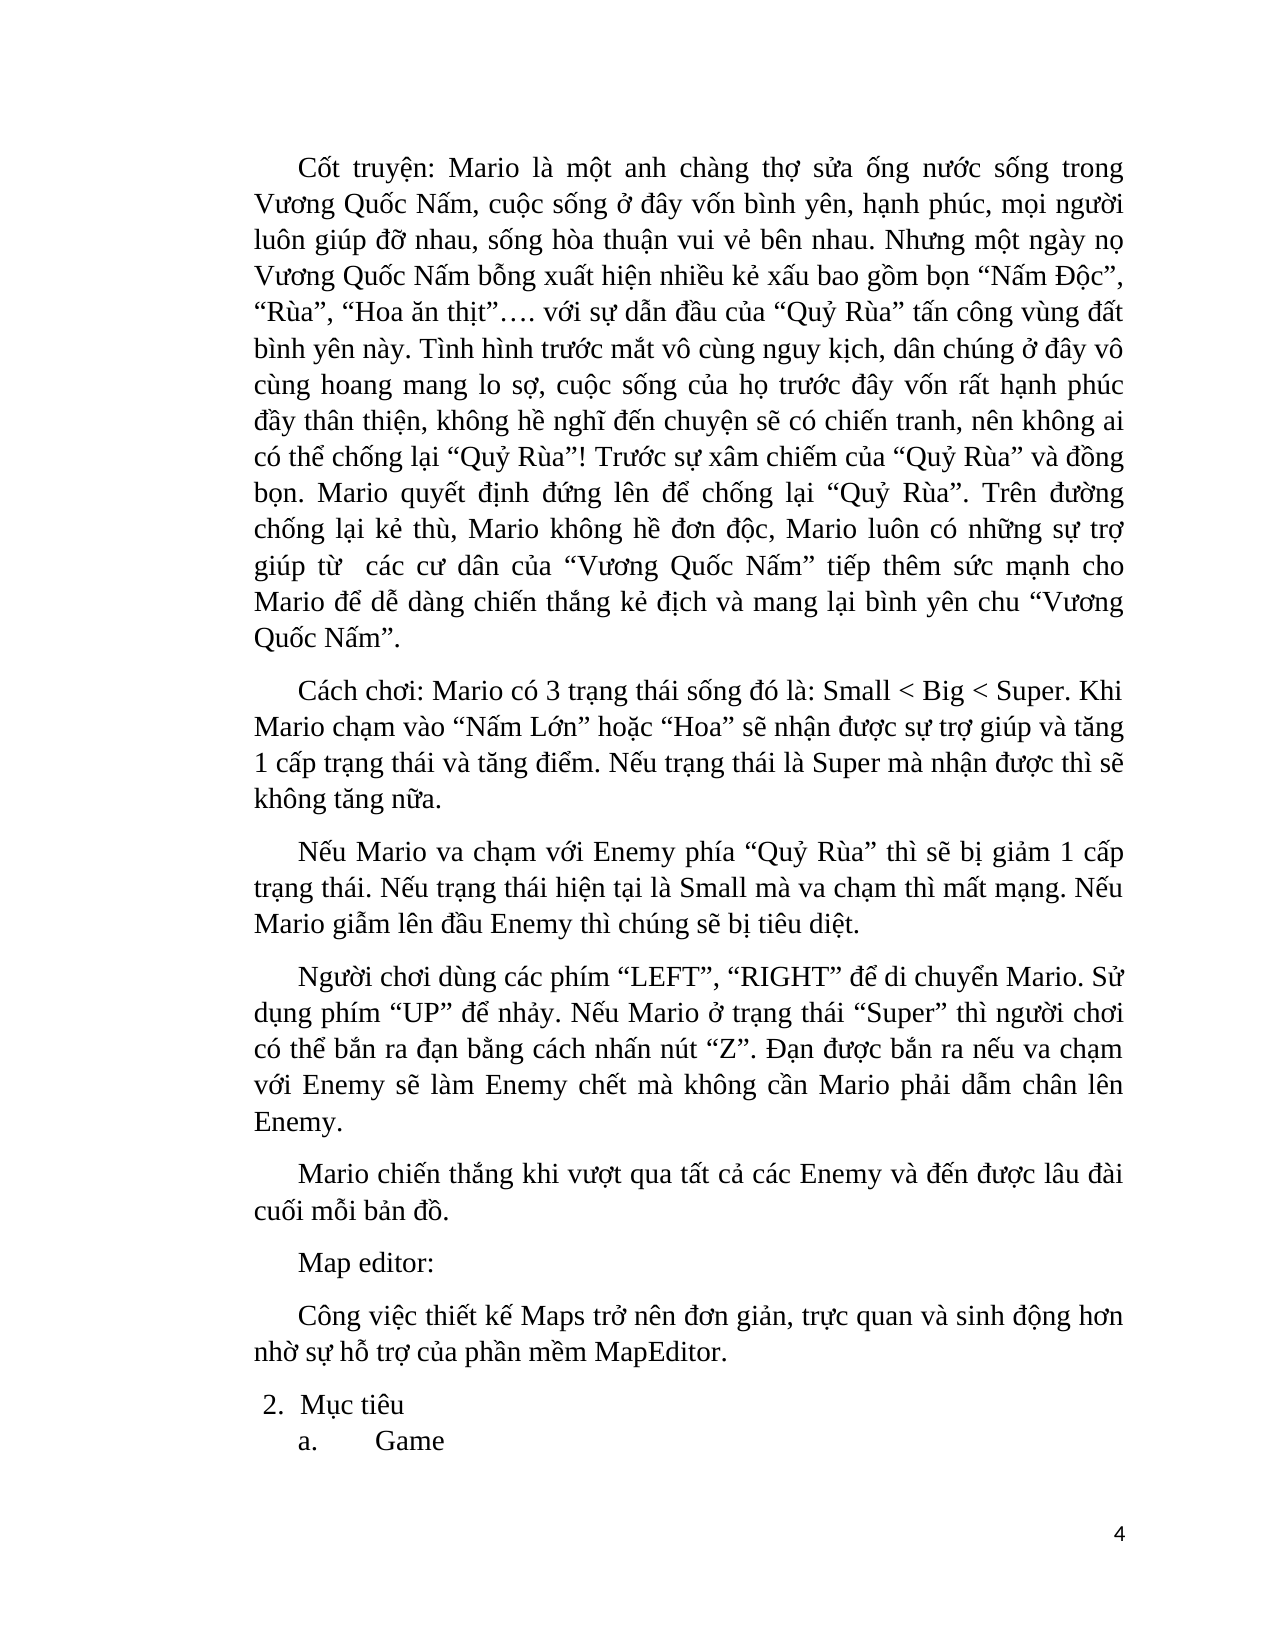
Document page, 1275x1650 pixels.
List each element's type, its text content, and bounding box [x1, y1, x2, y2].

text Mario chiến thắng khi vượt qua tất cả các Enemy và đến được lâu đài cuối mỗi bản đồ. [253, 1156, 1125, 1226]
text Người chơi dùng các phím “LEFT”, “RIGHT” để di chuyển Mario. Sử dụng phím “UP” để nhảy. Nếu Mario ở trạng thái “Super” thì người chơi có thể bắn ra đạn bằng cách nhấn nút “Z”. Đạn được bắn ra nếu va chạm với Enemy sẽ làm Enemy chết mà không cần Mario phải dẫm chân lên Enemy. [253, 959, 1125, 1137]
text Map editor: [253, 1245, 1125, 1279]
text Cách chơi: Mario có 3 trạng thái sống đó là: Small < Big < Super. Khi Mario chạm vào “Nấm Lớn” hoặc “Hoa” sẽ nhận được sự trợ giúp và tăng 1 cấp trạng thái và tăng điểm. Nếu trạng thái là Super mà nhận được thì sẽ không tăng nữa. [253, 673, 1125, 815]
list Game [298, 1423, 1125, 1457]
text Nếu Mario va chạm với Enemy phía “Quỷ Rùa” thì sẽ bị giảm 1 cấp trạng thái. Nếu trạng thái hiện tại là Small mà va chạm thì mất mạng. Nếu Mario giẫm lên đầu Enemy thì chúng sẽ bị tiêu diệt. [253, 834, 1125, 940]
text Cốt truyện: Mario là một anh chàng thợ sửa ống nước sống trong Vương Quốc Nấm, cuộc sống ở đây vốn bình yên, hạnh phúc, mọi người luôn giúp đỡ nhau, sống hòa thuận vui vẻ bên nhau. Nhưng một ngày nọ Vương Quốc Nấm bỗng xuất hiện nhiều kẻ xấu bao gồm bọn “Nấm Độc”, “Rùa”, “Hoa ăn thịt”…. với sự dẫn đầu của “Quỷ Rùa” tấn công vùng đất bình yên này. Tình hình trước mắt vô cùng nguy kịch, dân chúng ở đây vô cùng hoang mang lo sợ, cuộc sống của họ trước đây vốn rất hạnh phúc đầy thân thiện, không hề nghĩ đến chuyện sẽ có chiến tranh, nên không ai có thể chống lại “Quỷ Rùa”! Trước sự xâm chiếm của “Quỷ Rùa” và đồng bọn. Mario quyết định đứng lên để chống lại “Quỷ Rùa”. Trên đường chống lại kẻ thù, Mario không hề đơn độc, Mario luôn có những sự trợ giúp từ các cư dân của “Vương Quốc Nấm” tiếp thêm sức mạnh cho Mario để dễ dàng chiến thắng kẻ địch và mang lại bình yên chu “Vương Quốc Nấm”. [253, 150, 1125, 653]
text Công việc thiết kế Maps trở nên đơn giản, trực quan và sinh động hơn nhờ sự hỗ trợ của phần mềm MapEditor. [253, 1298, 1125, 1368]
list Mục tiêu [262, 1387, 1125, 1421]
